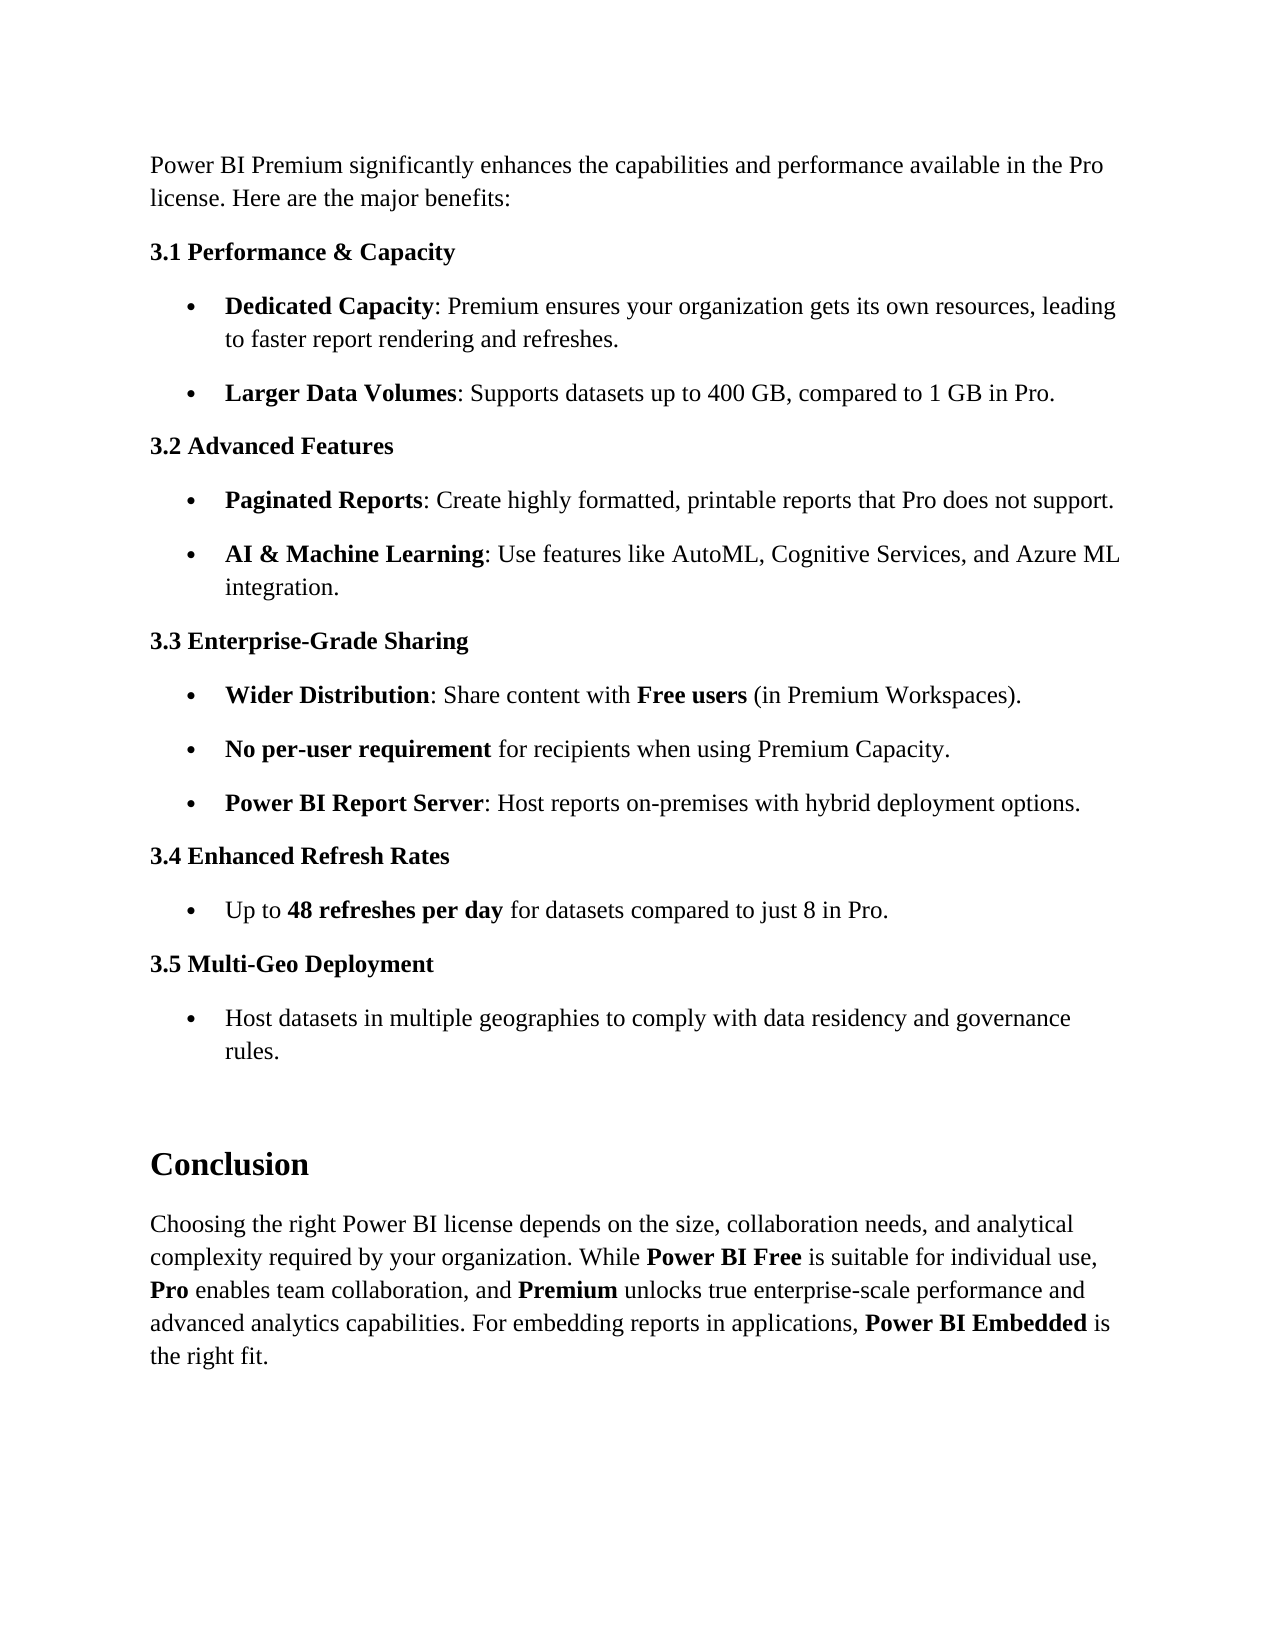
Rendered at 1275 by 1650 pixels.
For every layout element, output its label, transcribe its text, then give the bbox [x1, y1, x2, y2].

list Host datasets in multiple geographies to comply with data residency and governance rules. [187, 1003, 1125, 1065]
text Conclusion [150, 1144, 1125, 1182]
list AI & Machine Learning: Use features like AutoML, Cognitive Services, and Azure ML integration. [187, 539, 1125, 601]
list No per-user requirement for recipients when using Premium Capacity. [187, 734, 1125, 762]
text 3.2 Advanced Features [150, 431, 1125, 460]
text 3.1 Performance & Capacity [150, 237, 1125, 266]
list Power BI Report Server: Host reports on-premises with hybrid deployment options. [187, 788, 1125, 816]
list Wider Distribution: Share content with Free users (in Premium Workspaces). [187, 680, 1125, 709]
text 3.3 Enterprise-Grade Sharing [150, 626, 1125, 655]
text 3.4 Enhanced Refresh Rates [150, 841, 1125, 870]
text Power BI Premium significantly enhances the capabilities and performance available in the Pro license. Here are the major benefits: [150, 150, 1125, 212]
list Up to 48 refreshes per day for datasets compared to just 8 in Pro. [187, 895, 1125, 924]
list Paginated Reports: Create highly formatted, printable reports that Pro does not support. [187, 485, 1125, 514]
list Dedicated Capacity: Premium ensures your organization gets its own resources, leading to faster report rendering and refreshes. [187, 291, 1125, 352]
list Larger Data Volumes: Supports datasets up to 400 GB, compared to 1 GB in Pro. [187, 378, 1125, 406]
text Choosing the right Power BI license depends on the size, collaboration needs, and analytical complexity required by your organization. While Power BI Free is suitable for individual use, Pro enables team collaboration, and Premium unlocks true enterprise-scale performance and advanced analytics capabilities. For embedding reports in applications, Power BI Embedded is the right fit. [150, 1209, 1125, 1369]
text 3.5 Multi-Geo Deployment [150, 949, 1125, 978]
